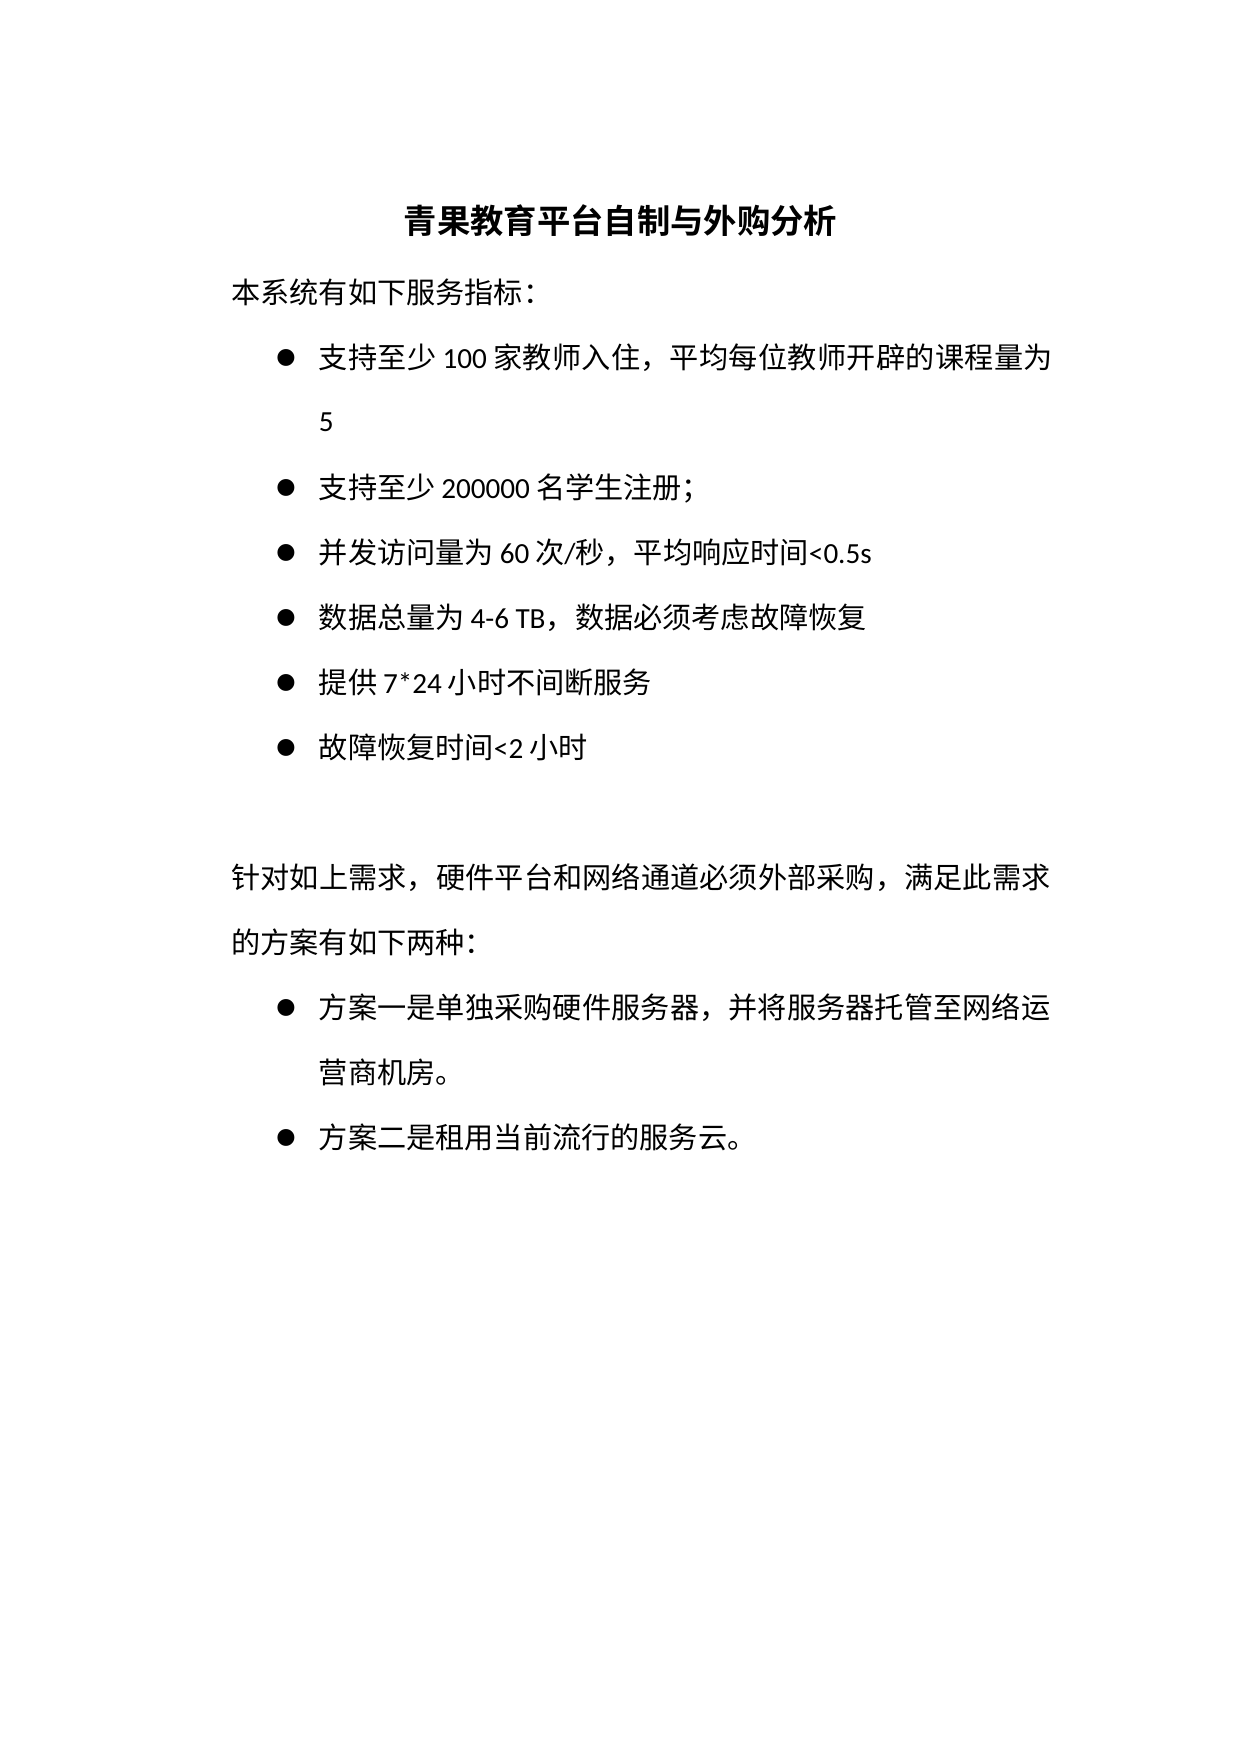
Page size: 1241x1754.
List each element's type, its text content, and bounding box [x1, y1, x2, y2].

list 方案二是租用当前流行的服务云。 [275, 1103, 1053, 1168]
list 提供7*24小时不间断服务 [275, 648, 1053, 713]
list 数据总量为4-6 TB，数据必须考虑故障恢复 [275, 583, 1053, 648]
list 支持至少200000名学生注册； [275, 453, 1053, 518]
title 青果教育平台自制与外购分析 [187, 187, 1053, 252]
text 针对如上需求，硬件平台和网络通道必须外部采购，满足此需求的方案有如下两种： [231, 843, 1053, 973]
list 故障恢复时间<2小时 [275, 713, 1053, 778]
text 本系统有如下服务指标： [187, 258, 1053, 323]
list 支持至少100家教师入住，平均每位教师开辟的课程量为5 [275, 323, 1053, 453]
list 并发访问量为60次/秒，平均响应时间<0.5s [275, 518, 1053, 583]
list 方案一是单独采购硬件服务器，并将服务器托管至网络运营商机房。 [275, 973, 1053, 1103]
